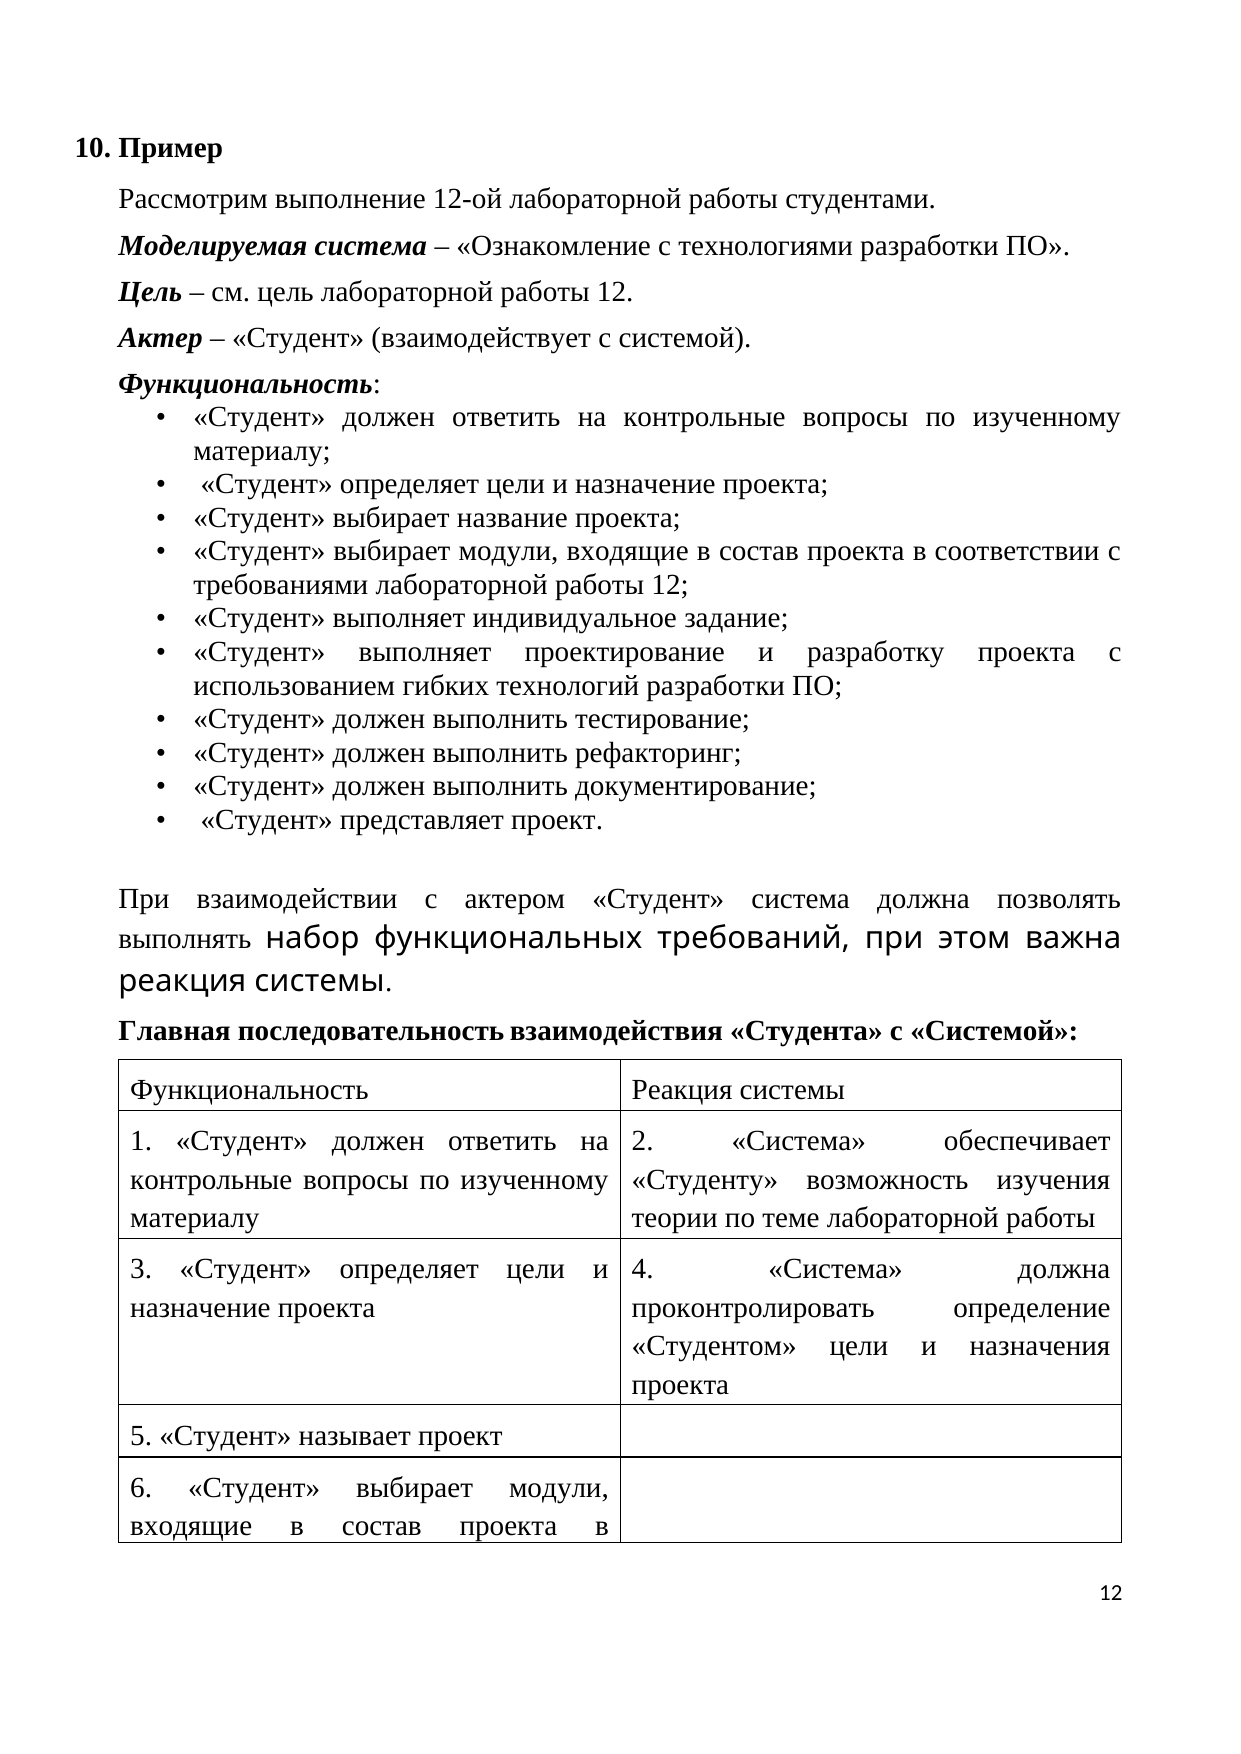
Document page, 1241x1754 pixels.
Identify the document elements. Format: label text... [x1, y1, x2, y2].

list Рассмотрим выполнение 12-ой лабораторной работы студентами. [118, 182, 1122, 215]
list При взаимодействии с актером «Студент» система должна позволять выполнять набор функциональных требований, при этом важна реакция системы. [118, 881, 1122, 1000]
list Актер – «Студент» (взаимодействует с системой). [118, 320, 1122, 353]
table_cell [621, 1458, 1121, 1542]
table_cell 5. «Студент» называет проект [119, 1405, 620, 1456]
table_header Реакция системы [621, 1060, 1121, 1110]
list «Студент» должен выполнить тестирование; [156, 701, 1122, 735]
list Моделируемая система – «Ознакомление с технологиями разработки ПО». [118, 228, 1122, 261]
list «Студент» должен выполнить документирование; [156, 768, 1122, 802]
list Пример [118, 131, 1122, 164]
list «Студент» выбирает название проекта; [156, 500, 1122, 533]
list «Студент» определяет цели и назначение проекта; [156, 466, 1122, 500]
list «Студент» выбирает модули, входящие в состав проекта в соответствии с требованиями лабораторной работы 12; [156, 533, 1122, 601]
table_cell 2. «Система» обеспечивает «Студенту» возможность изучения теории по теме лабораторной работы [621, 1111, 1121, 1238]
table_cell 1. «Студент» должен ответить на контрольные вопросы по изученному материалу [119, 1111, 620, 1238]
table_cell [621, 1405, 1121, 1456]
list Функциональность: [118, 366, 1122, 399]
list «Студент» выполняет проектирование и разработку проекта с использованием гибких технологий разработки ПО; [156, 634, 1122, 701]
list «Студент» должен ответить на контрольные вопросы по изученному материалу; [156, 399, 1122, 466]
list Главная последовательность взаимодействия «Студента» с «Системой»: [118, 1013, 1122, 1046]
list «Студент» выполняет индивидуальное задание; [156, 601, 1122, 634]
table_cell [119, 1458, 620, 1542]
list «Студент» представляет проект. [156, 802, 1122, 835]
table_cell 3. «Студент» определяет цели и назначение проекта [119, 1239, 620, 1404]
table_header Функциональность [119, 1060, 620, 1110]
list Цель – см. цель лабораторной работы 12. [118, 274, 1122, 307]
list «Студент» должен выполнить рефакторинг; [156, 735, 1122, 768]
table_cell 4. «Система» должна проконтролировать определение «Студентом» цели и назначения проекта [621, 1239, 1121, 1404]
